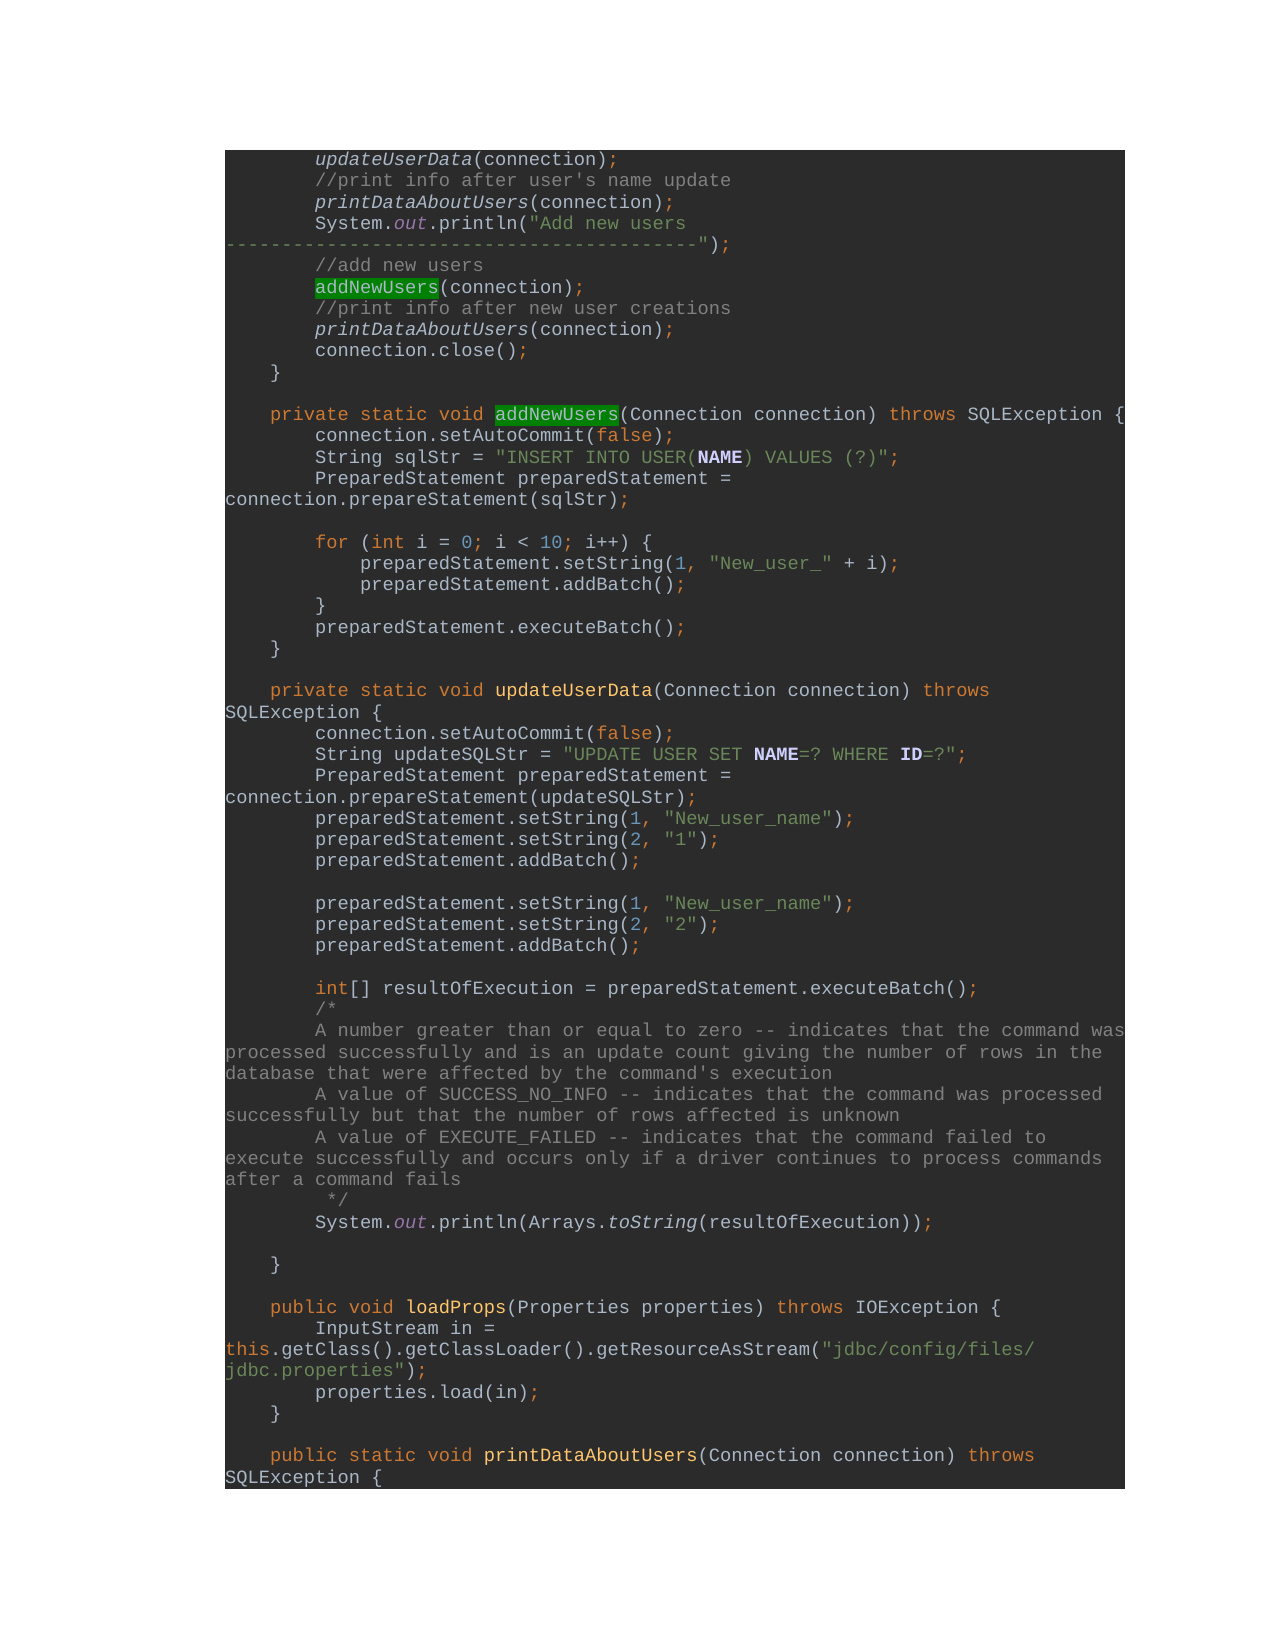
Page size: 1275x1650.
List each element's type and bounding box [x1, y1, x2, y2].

text [225, 150, 1125, 1489]
